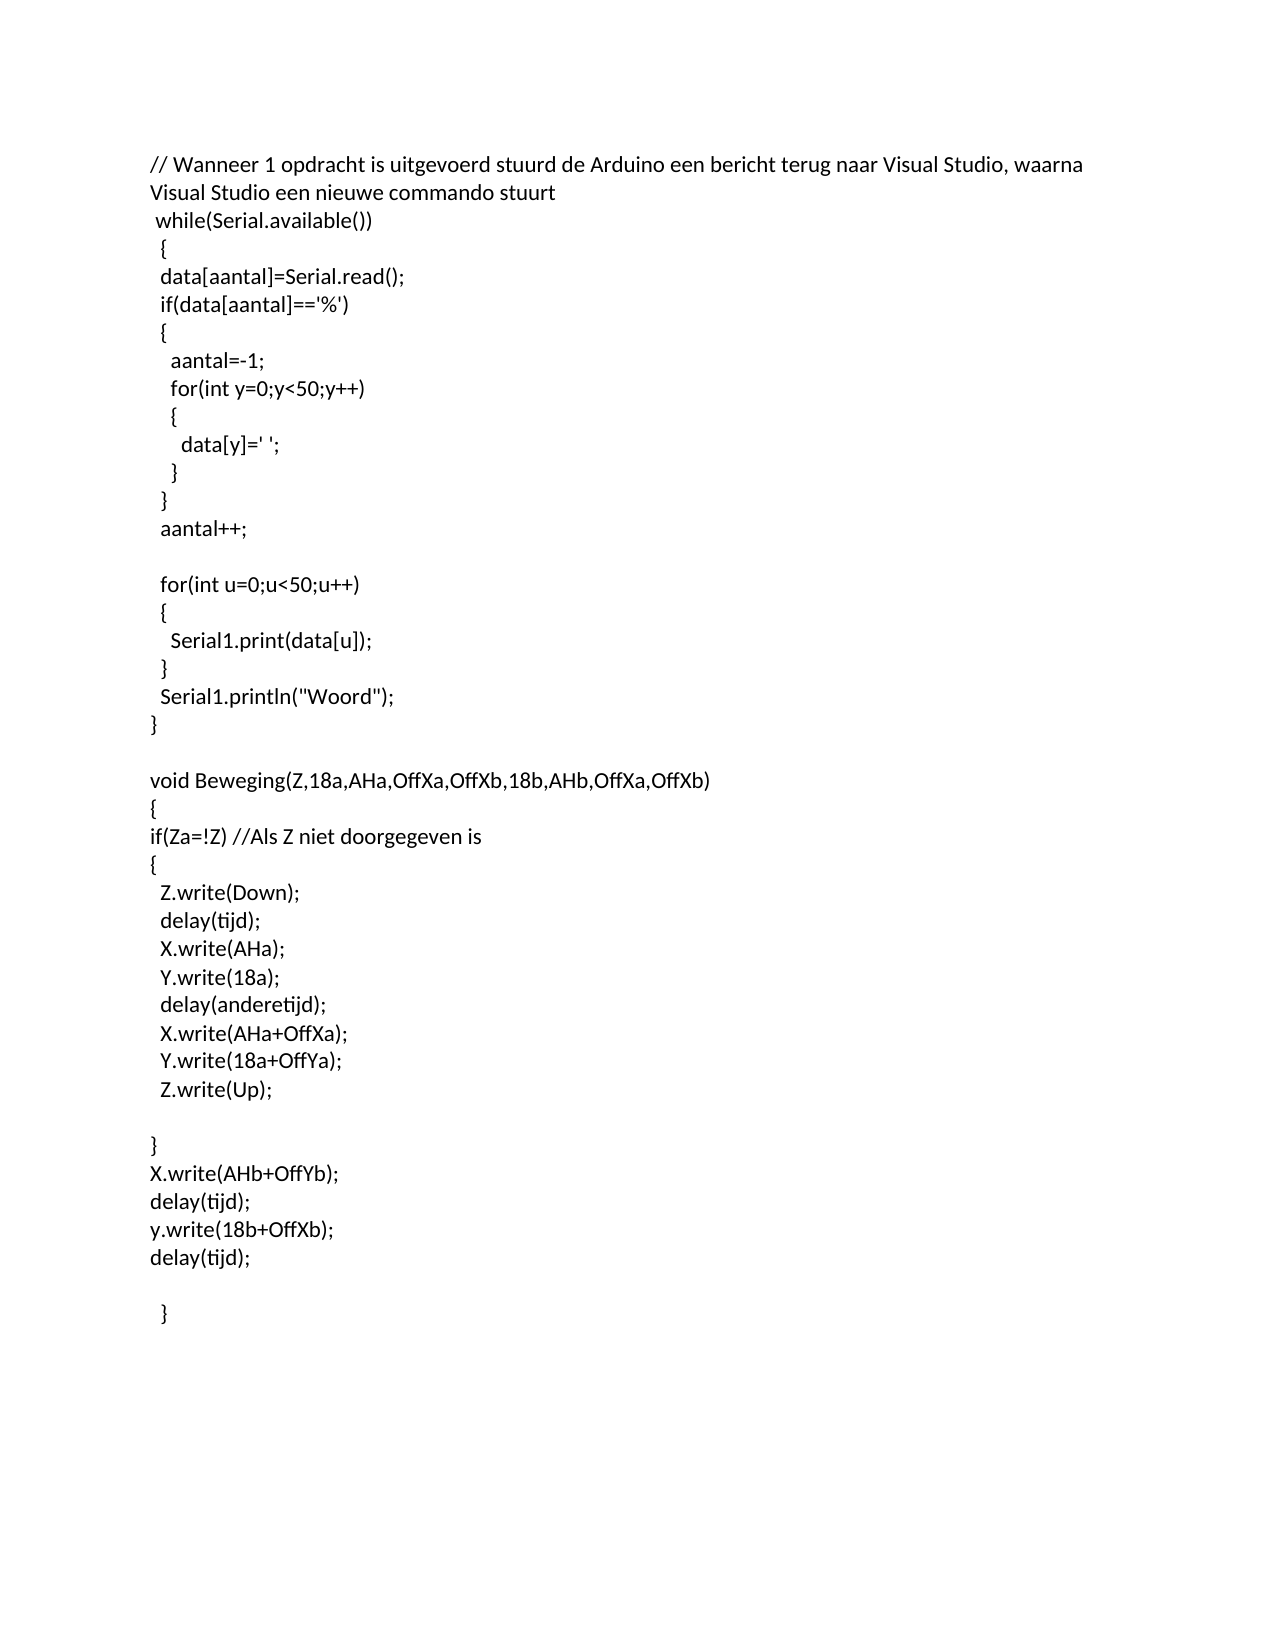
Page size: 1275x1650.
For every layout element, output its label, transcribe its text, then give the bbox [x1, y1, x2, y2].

text } [150, 486, 1125, 514]
text X.write(AHa); [150, 934, 1125, 963]
text aantal++; [150, 514, 1125, 542]
text Serial1.print(data[u]); [150, 626, 1125, 654]
text // Wanneer 1 opdracht is uitgevoerd stuurd de Arduino een bericht terug naar Visual Studio, waarna Visual Studio een nieuwe commando stuurt [150, 150, 1125, 206]
text X.write(AHb+OffYb); [150, 1159, 1125, 1187]
text { [150, 851, 1125, 878]
text } [150, 1299, 1125, 1327]
text while(Serial.available()) [150, 206, 1125, 234]
text aantal=-1; [150, 346, 1125, 374]
text void Beweging(Z,18a,AHa,OffXa,OffXb,18b,AHb,OffXa,OffXb) [150, 766, 1125, 794]
text } [150, 1131, 1125, 1159]
text { [150, 234, 1125, 262]
text if(Za=!Z) //Als Z niet doorgegeven is [150, 822, 1125, 851]
text data[aantal]=Serial.read(); [150, 262, 1125, 290]
text X.write(AHa+OffXa); [150, 1019, 1125, 1047]
text { [150, 794, 1125, 822]
text delay(anderetijd); [150, 991, 1125, 1019]
text Y.write(18a); [150, 963, 1125, 991]
text { [150, 598, 1125, 626]
text Y.write(18a+OffYa); [150, 1047, 1125, 1075]
text { [150, 402, 1125, 430]
text Z.write(Down); [150, 878, 1125, 907]
text for(int u=0;u<50;u++) [150, 570, 1125, 598]
text data[y]=' '; [150, 430, 1125, 458]
text y.write(18b+OffXb); [150, 1215, 1125, 1243]
text } [150, 710, 1125, 738]
text delay(tijd); [150, 1243, 1125, 1271]
text delay(tijd); [150, 1187, 1125, 1215]
text if(data[aantal]=='%') [150, 290, 1125, 318]
text delay(tijd); [150, 907, 1125, 934]
text } [150, 458, 1125, 486]
text } [150, 654, 1125, 682]
text for(int y=0;y<50;y++) [150, 374, 1125, 402]
text Z.write(Up); [150, 1075, 1125, 1103]
text { [150, 318, 1125, 346]
text Serial1.println("Woord"); [150, 682, 1125, 710]
